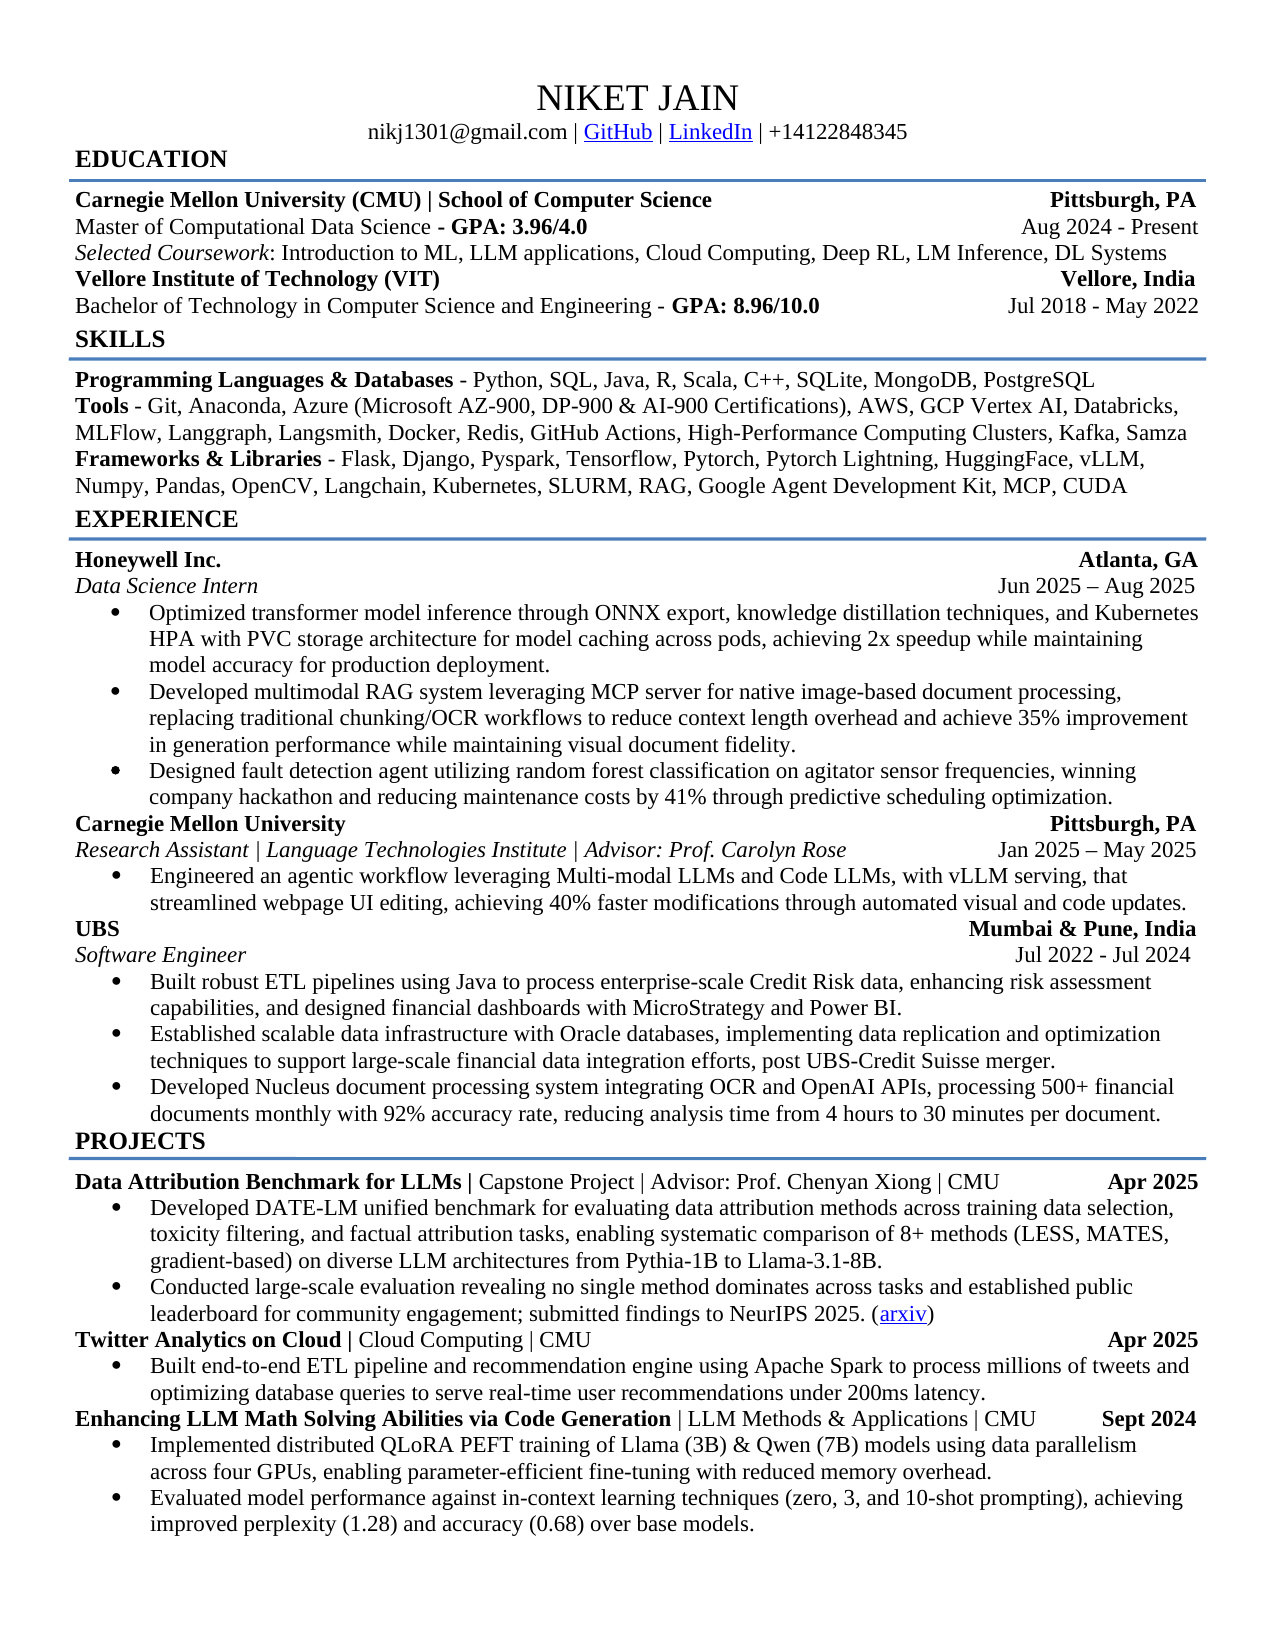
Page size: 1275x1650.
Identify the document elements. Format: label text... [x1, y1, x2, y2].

text EXPERIENCE [75, 504, 1200, 533]
text Bachelor of Technology in Computer Science and Engineering - GPA: 8.96/10.0 Jul 2018 - May 2022 [75, 292, 1200, 318]
text Frameworks & Libraries - Flask, Django, Pyspark, Tensorflow, Pytorch, Pytorch Lightning, HuggingFace, vLLM, Numpy, Pandas, OpenCV, Langchain, Kubernetes, SLURM, RAG, Google Agent Development Kit, MCP, CUDA [75, 445, 1200, 498]
text Programming Languages & Databases - Python, SQL, Java, R, Scala, C++, SQLite, MongoDB, PostgreSQL [75, 366, 1200, 393]
text Data Science Intern Jun 2025 – Aug 2025 [75, 572, 1200, 599]
text Selected Coursework: Introduction to ML, LLM applications, Cloud Computing, Deep RL, LM Inference, DL Systems [75, 239, 1200, 265]
list Conducted large-scale evaluation revealing no single method dominates across tasks and established public leaderboard for community engagement; submitted findings to NeurIPS 2025. (arxiv) [112, 1273, 1200, 1326]
list Built robust ETL pipelines using Java to process enterprise-scale Credit Risk data, enhancing risk assessment capabilities, and designed financial dashboards with MicroStrategy and Power BI. [112, 968, 1200, 1021]
list Engineered an agentic workflow leveraging Multi-modal LLMs and Code LLMs, with vLLM serving, that streamlined webpage UI editing, achieving 40% faster modifications through automated visual and code updates. [112, 862, 1200, 915]
list Optimized transformer model inference through ONNX export, knowledge distillation techniques, and Kubernetes HPA with PVC storage architecture for model caching across pods, achieving 2x speedup while maintaining model accuracy for production deployment. [111, 599, 1200, 678]
text Vellore Institute of Technology (VIT) Vellore, India [75, 265, 1200, 292]
text Master of Computational Data Science - GPA: 3.96/4.0 Aug 2024 - Present [75, 213, 1200, 239]
text Research Assistant | Language Technologies Institute | Advisor: Prof. Carolyn Rose Jan 2025 – May 2025 [75, 836, 1200, 862]
text PROJECTS [75, 1126, 1200, 1155]
text Honeywell Inc. Atlanta, GA [75, 546, 1200, 572]
text Tools - Git, Anaconda, Azure (Microsoft AZ-900, DP-900 & AI-900 Certifications), AWS, GCP Vertex AI, Databricks, MLFlow, Langgraph, Langsmith, Docker, Redis, GitHub Actions, High-Performance Computing Clusters, Kafka, Samza [75, 393, 1200, 445]
list Developed Nucleus document processing system integrating OCR and OpenAI APIs, processing 500+ financial documents monthly with 92% accuracy rate, reducing analysis time from 4 hours to 30 minutes per document. [112, 1073, 1200, 1126]
text Carnegie Mellon University (CMU) | School of Computer Science Pittsburgh, PA [75, 186, 1200, 213]
list Evaluated model performance against in-context learning techniques (zero, 3, and 10-shot prompting), achieving improved perplexity (1.28) and accuracy (0.68) over base models. [112, 1484, 1200, 1537]
list Developed DATE-LM unified benchmark for evaluating data attribution methods across training data selection, toxicity filtering, and factual attribution tasks, enabling systematic comparison of 8+ methods (LESS, MATES, gradient-based) on diverse LLM architectures from Pythia-1B to Llama-3.1-8B. [112, 1194, 1200, 1273]
text Enhancing LLM Math Solving Abilities via Code Generation | LLM Methods & Applications | CMU Sept 2024 [75, 1405, 1200, 1431]
text Twitter Analytics on Cloud | Cloud Computing | CMU Apr 2025 [75, 1326, 1200, 1352]
list Designed fault detection agent utilizing random forest classification on agitator sensor frequencies, winning company hackathon and reducing maintenance costs by 41% through predictive scheduling optimization. [111, 757, 1200, 810]
text nikj1301@gmail.com | GitHub | LinkedIn | +14122848345 [75, 118, 1200, 144]
list Built end-to-end ETL pipeline and recommendation engine using Apache Spark to process millions of tweets and optimizing database queries to serve real-time user recommendations under 200ms latency. [112, 1352, 1200, 1405]
text EDUCATION [75, 144, 1200, 173]
text Carnegie Mellon University Pittsburgh, PA [75, 810, 1200, 836]
list Established scalable data infrastructure with Oracle databases, implementing data replication and optimization techniques to support large-scale financial data integration efforts, post UBS-Credit Suisse merger. [112, 1021, 1200, 1073]
text SKILLS [75, 324, 1200, 353]
list Developed multimodal RAG system leveraging MCP server for native image-based document processing, replacing traditional chunking/OCR workflows to reduce context length overhead and achieve 35% improvement in generation performance while maintaining visual document fidelity. [111, 678, 1200, 757]
list Implemented distributed QLoRA PEFT training of Llama (3B) & Qwen (7B) models using data parallelism across four GPUs, enabling parameter-efficient fine-tuning with reduced memory overhead. [112, 1431, 1200, 1484]
text UBS Mumbai & Pune, India Software Engineer Jul 2022 - Jul 2024 [75, 915, 1200, 968]
text Data Attribution Benchmark for LLMs | Capstone Project | Advisor: Prof. Chenyan Xiong | CMU Apr 2025 [75, 1168, 1200, 1194]
text NIKET JAIN [75, 75, 1200, 118]
